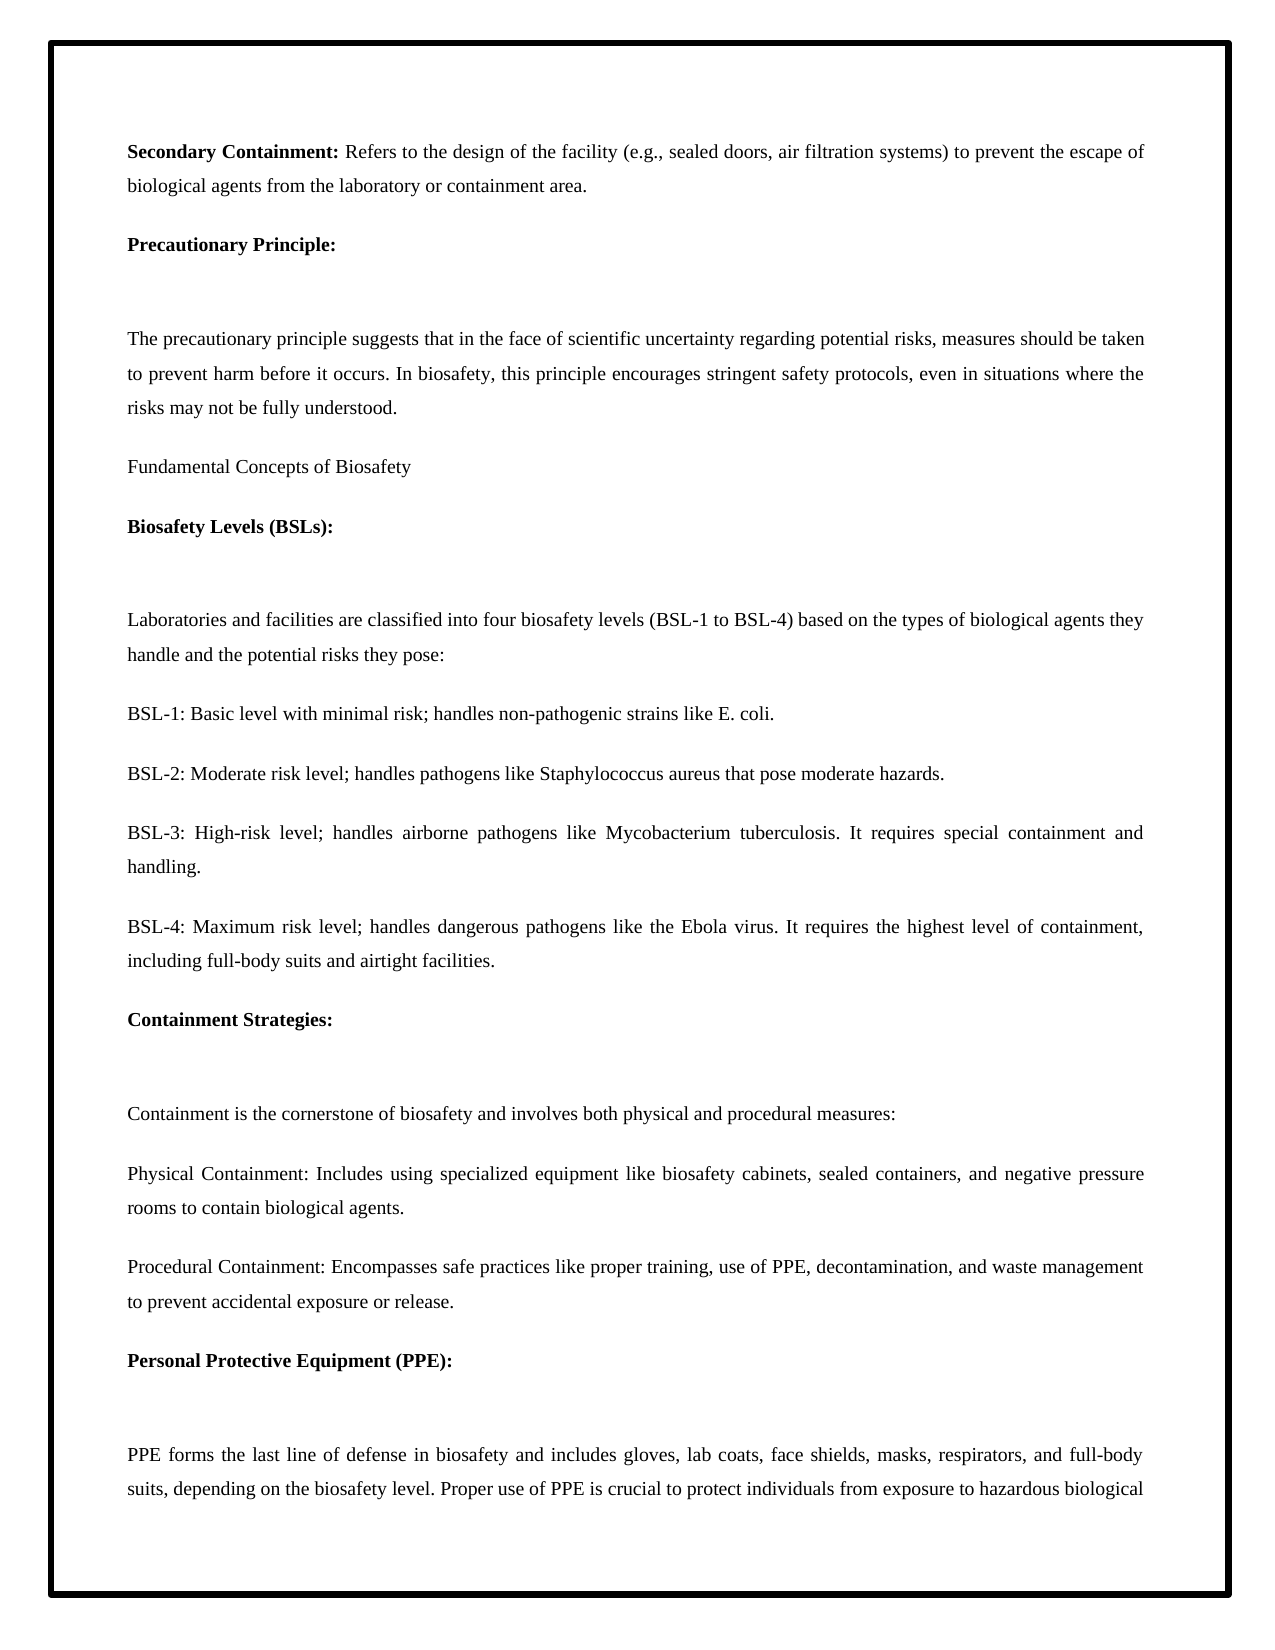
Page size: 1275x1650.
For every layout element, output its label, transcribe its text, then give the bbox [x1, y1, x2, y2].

text Laboratories and facilities are classified into four biosafety levels (BSL-1 to BSL-4) based on the types of biological agents they handle and the potential risks they pose: [127, 574, 1146, 666]
text Secondary Containment: Refers to the design of the facility (e.g., sealed doors, air filtration systems) to prevent the escape of biological agents from the laboratory or containment area. [127, 139, 1146, 197]
text Containment is the cornerstone of biosafety and involves both physical and procedural measures: [127, 1068, 1146, 1125]
text Procedural Containment: Encompasses safe practices like proper training, use of PPE, decontamination, and waste management to prevent accidental exposure or release. [127, 1255, 1146, 1312]
text BSL-1: Basic level with minimal risk; handles non-pathogenic strains like E. coli. [127, 702, 1146, 725]
text Containment Strategies: [127, 1008, 1146, 1031]
text Biosafety Levels (BSLs): [127, 514, 1146, 537]
text Physical Containment: Includes using specialized equipment like biosafety cabinets, sealed containers, and negative pressure rooms to contain biological agents. [127, 1161, 1146, 1219]
text Personal Protective Equipment (PPE): [127, 1349, 1146, 1372]
text BSL-4: Maximum risk level; handles dangerous pathogens like the Ebola virus. It requires the highest level of containment, including full-body suits and airtight facilities. [127, 914, 1146, 972]
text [127, 1408, 1146, 1500]
text Fundamental Concepts of Biosafety [127, 455, 1146, 478]
text BSL-3: High-risk level; handles airborne pathogens like Mycobacterium tuberculosis. It requires special containment and handling. [127, 821, 1146, 878]
text The precautionary principle suggests that in the face of scientific uncertainty regarding potential risks, measures should be taken to prevent harm before it occurs. In biosafety, this principle encourages stringent safety protocols, even in situations where the risks may not be fully understood. [127, 293, 1146, 419]
text Precautionary Principle: [127, 233, 1146, 256]
text BSL-2: Moderate risk level; handles pathogens like Staphylococcus aureus that pose moderate hazards. [127, 761, 1146, 784]
